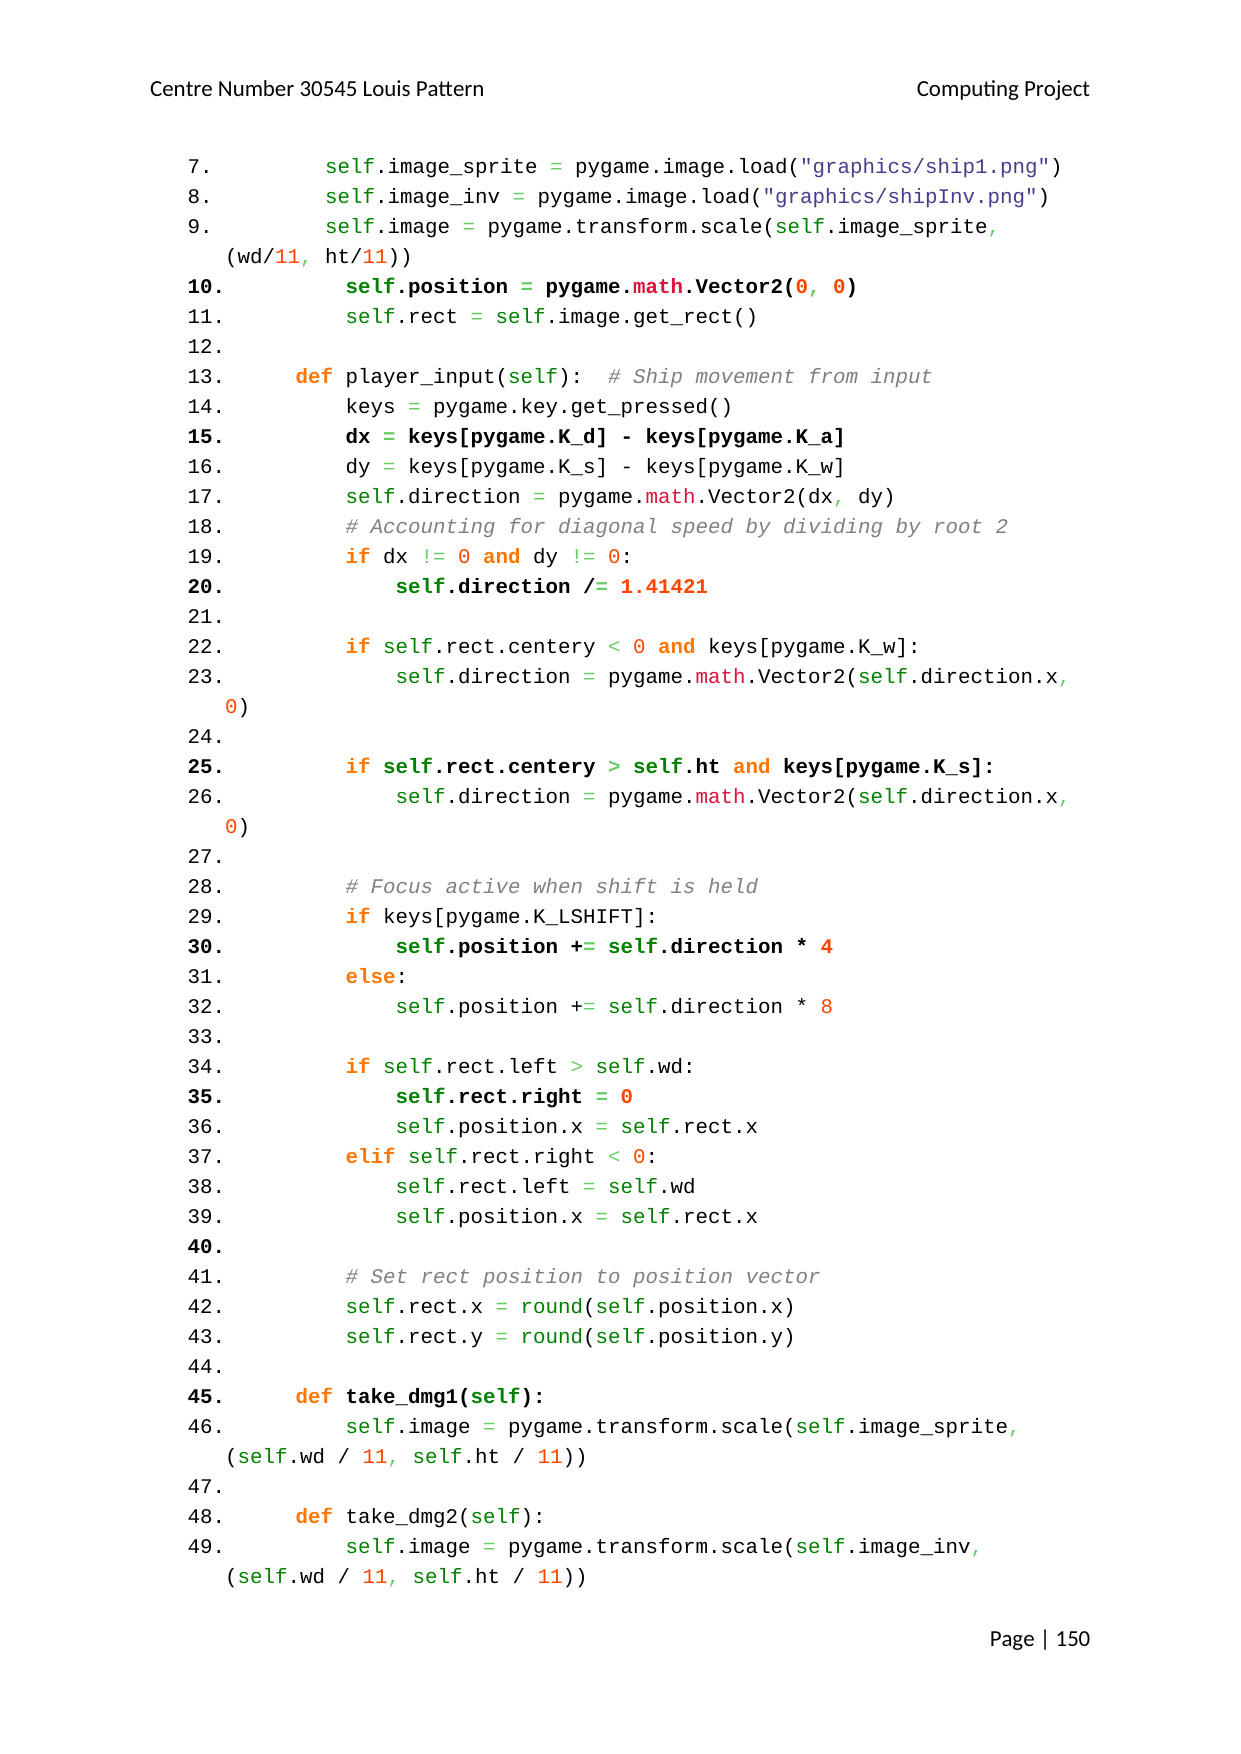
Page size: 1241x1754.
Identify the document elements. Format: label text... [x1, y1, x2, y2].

list self.position = pygame.math.Vector2(0, 0) [187, 270, 1090, 300]
list if dx != 0 and dy != 0: [187, 540, 1090, 570]
list self.direction = pygame.math.Vector2(dx, dy) [187, 480, 1090, 510]
list if self.rect.left > self.wd: [187, 1050, 1090, 1080]
list self.image = pygame.transform.scale(self.image_inv, (self.wd / 11, self.ht / 11)) [187, 1530, 1090, 1590]
list else: [187, 960, 1090, 990]
list self.rect = self.image.get_rect() [187, 300, 1090, 330]
list dy = keys[pygame.K_s] - keys[pygame.K_w] [187, 450, 1090, 480]
list # Set rect position to position vector [187, 1260, 1090, 1290]
list self.image_sprite = pygame.image.load("graphics/ship1.png") [187, 150, 1090, 180]
list def take_dmg2(self): [187, 1500, 1090, 1530]
list def take_dmg1(self): [187, 1380, 1090, 1410]
list # Accounting for diagonal speed by dividing by root 2 [187, 510, 1090, 540]
list self.rect.x = round(self.position.x) [187, 1290, 1090, 1320]
list self.direction = pygame.math.Vector2(self.direction.x, 0) [187, 780, 1090, 840]
list dx = keys[pygame.K_d] - keys[pygame.K_a] [187, 420, 1090, 450]
list self.rect.right = 0 [187, 1080, 1090, 1110]
list self.position.x = self.rect.x [187, 1200, 1090, 1230]
list self.image = pygame.transform.scale(self.image_sprite, (self.wd / 11, self.ht / 11)) [187, 1410, 1090, 1470]
list # Focus active when shift is held [187, 870, 1090, 900]
list def player_input(self): # Ship movement from input [187, 360, 1090, 390]
list self.position += self.direction * 8 [187, 990, 1090, 1020]
list self.image_inv = pygame.image.load("graphics/shipInv.png") [187, 180, 1090, 210]
list keys = pygame.key.get_pressed() [187, 390, 1090, 420]
list elif self.rect.right < 0: [187, 1140, 1090, 1170]
list if keys[pygame.K_LSHIFT]: [187, 900, 1090, 930]
list self.rect.y = round(self.position.y) [187, 1320, 1090, 1350]
list self.direction /= 1.41421 [187, 570, 1090, 600]
list self.position.x = self.rect.x [187, 1110, 1090, 1140]
list self.rect.left = self.wd [187, 1170, 1090, 1200]
list self.direction = pygame.math.Vector2(self.direction.x, 0) [187, 660, 1090, 720]
list self.image = pygame.transform.scale(self.image_sprite, (wd/11, ht/11)) [187, 210, 1090, 270]
list if self.rect.centery > self.ht and keys[pygame.K_s]: [187, 750, 1090, 780]
list self.position += self.direction * 4 [187, 930, 1090, 960]
list if self.rect.centery < 0 and keys[pygame.K_w]: [187, 630, 1090, 660]
